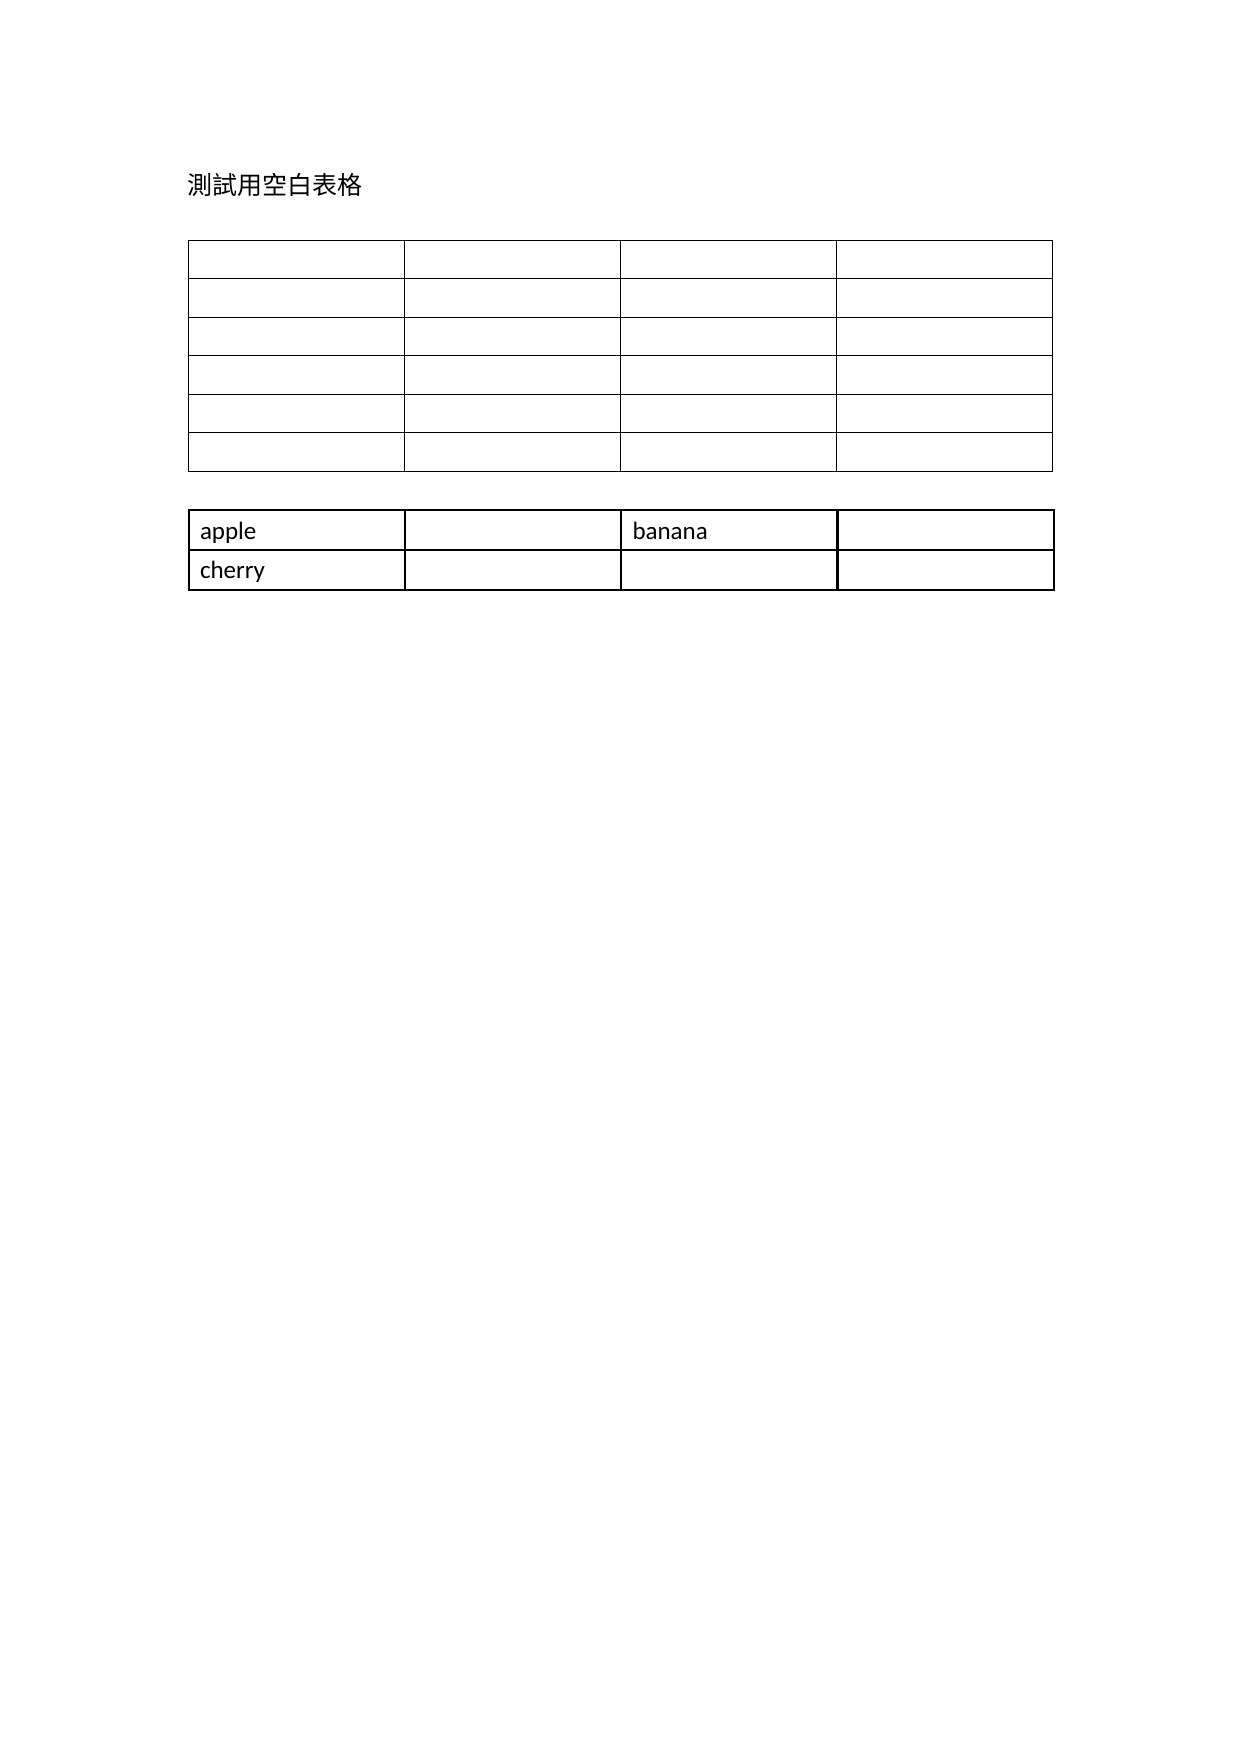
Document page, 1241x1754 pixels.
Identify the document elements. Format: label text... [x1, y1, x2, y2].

table_header [189, 241, 404, 278]
table_header [837, 241, 1052, 278]
table_cell [621, 395, 836, 432]
table_header apple [190, 511, 404, 549]
table_cell [405, 433, 620, 471]
table_cell [405, 395, 620, 432]
table_cell [406, 551, 620, 588]
table_cell [837, 279, 1052, 317]
table_header [405, 241, 620, 278]
table_cell [837, 356, 1052, 394]
table_cell [621, 433, 836, 471]
table_header banana [622, 511, 836, 549]
table_cell [189, 433, 404, 471]
table_cell [405, 279, 620, 317]
table_cell [837, 318, 1052, 355]
table_cell [839, 551, 1053, 588]
table_cell [405, 356, 620, 394]
table_cell [189, 356, 404, 394]
table_header [621, 241, 836, 278]
table_cell [622, 551, 836, 588]
table_cell [189, 279, 404, 317]
table_cell [621, 318, 836, 355]
table_cell cherry [190, 551, 404, 588]
table_header [406, 511, 620, 549]
text 測試用空白表格 [187, 164, 1053, 202]
table_cell [837, 433, 1052, 471]
table_cell [189, 395, 404, 432]
table_cell [621, 279, 836, 317]
table_header [839, 511, 1053, 549]
table_cell [189, 318, 404, 355]
table_cell [837, 395, 1052, 432]
table_cell [405, 318, 620, 355]
table_cell [621, 356, 836, 394]
